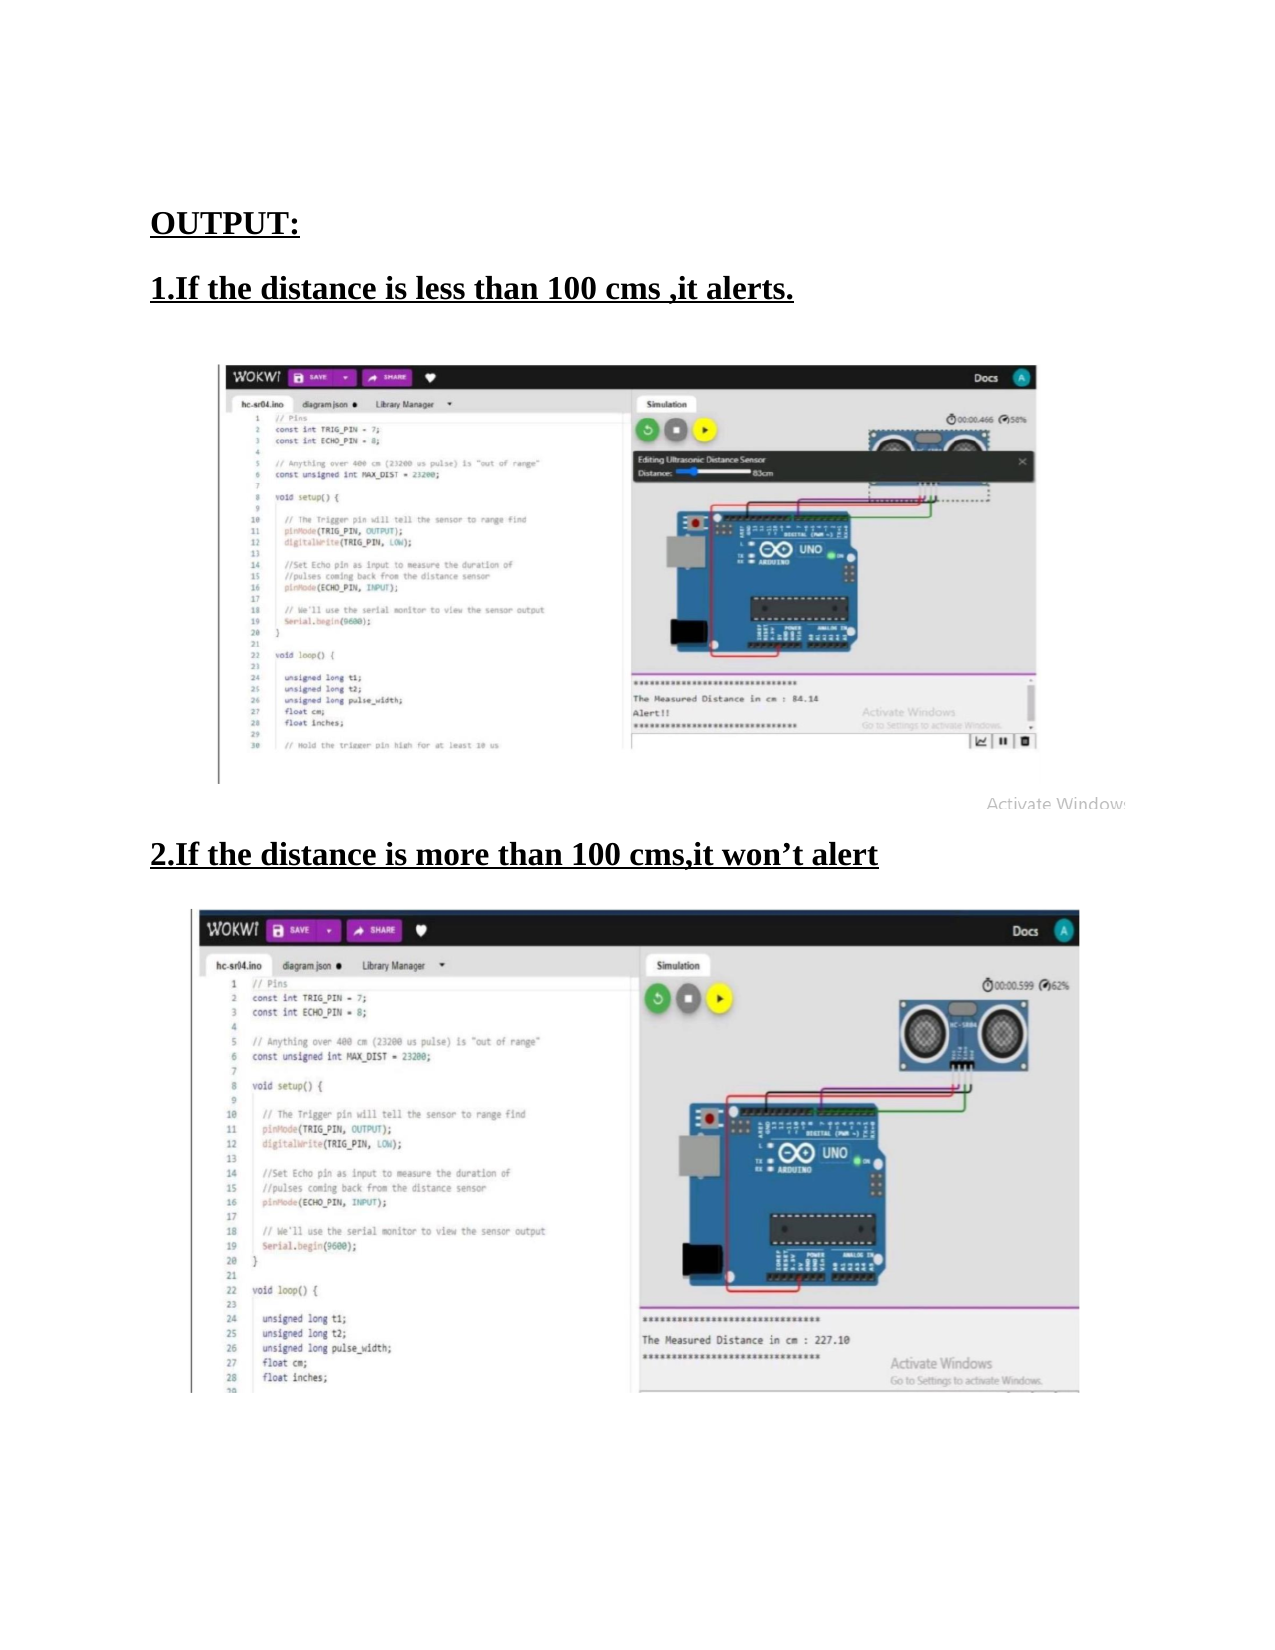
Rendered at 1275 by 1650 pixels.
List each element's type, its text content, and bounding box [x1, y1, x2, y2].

text OUTPUT: [150, 203, 1125, 241]
text 1.If the distance is less than 100 cms ,it alerts. [150, 268, 1125, 306]
picture [150, 332, 1125, 809]
text 2.If the distance is more than 100 cms,it won’t alert [150, 834, 1125, 872]
picture [150, 898, 1125, 1405]
